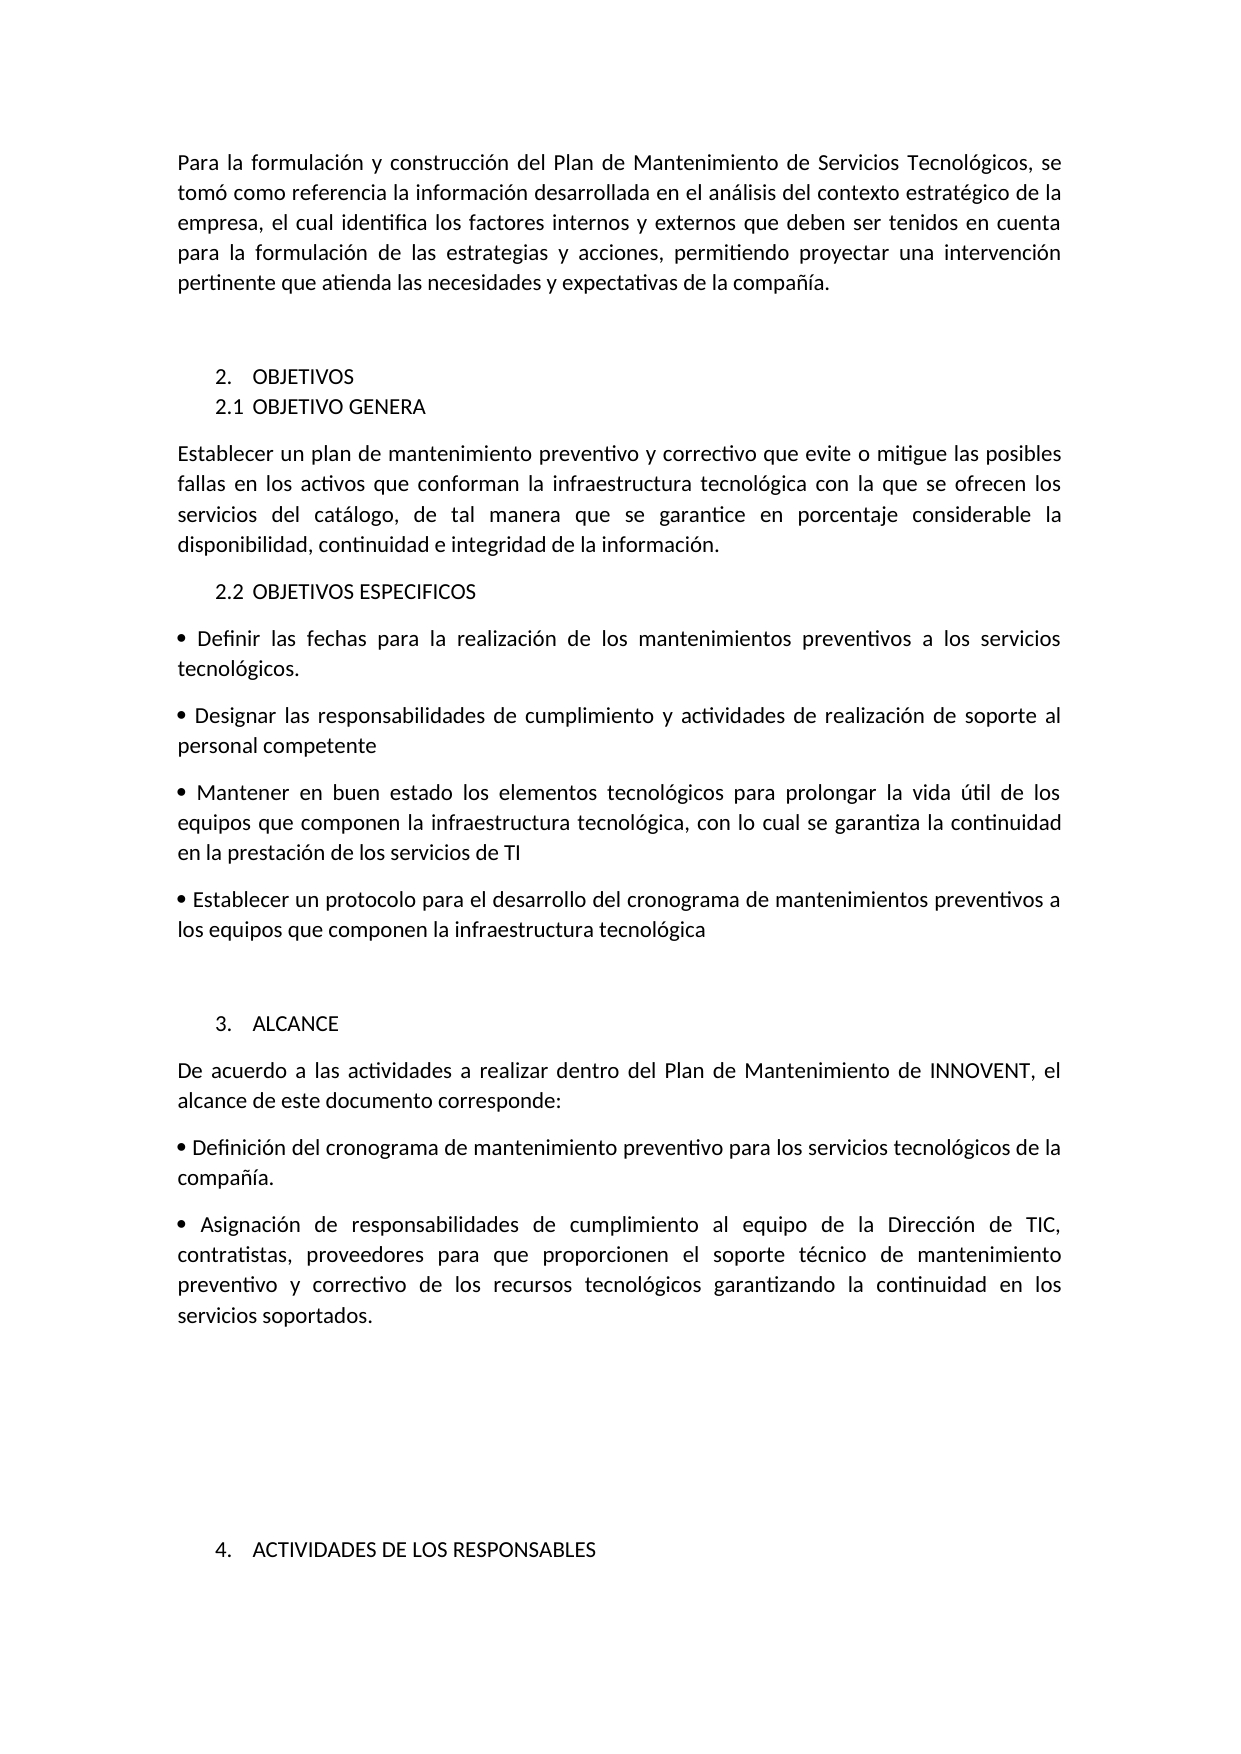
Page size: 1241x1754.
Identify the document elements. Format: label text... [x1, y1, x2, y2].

text De acuerdo a las actividades a realizar dentro del Plan de Mantenimiento de INNOVENT, el alcance de este documento corresponde: [177, 1056, 1063, 1114]
text Definir las fechas para la realización de los mantenimientos preventivos a los servicios tecnológicos. [177, 624, 1063, 682]
text Mantener en buen estado los elementos tecnológicos para prolongar la vida útil de los equipos que componen la infraestructura tecnológica, con lo cual se garantiza la continuidad en la prestación de los servicios de TI [177, 778, 1063, 866]
list OBJETIVOS [215, 362, 1063, 390]
text Establecer un plan de mantenimiento preventivo y correctivo que evite o mitigue las posibles fallas en los activos que conforman la infraestructura tecnológica con la que se ofrecen los servicios del catálogo, de tal manera que se garantice en porcentaje considerable la disponibilidad, continuidad e integridad de la información. [177, 439, 1063, 558]
text Para la formulación y construcción del Plan de Mantenimiento de Servicios Tecnológicos, se tomó como referencia la información desarrollada en el análisis del contexto estratégico de la empresa, el cual identifica los factores internos y externos que deben ser tenidos en cuenta para la formulación de las estrategias y acciones, permitiendo proyectar una intervención pertinente que atienda las necesidades y expectativas de la compañía. [177, 148, 1063, 296]
text Definición del cronograma de mantenimiento preventivo para los servicios tecnológicos de la compañía. [177, 1133, 1063, 1191]
list OBJETIVOS ESPECIFICOS [215, 577, 1063, 605]
list ALCANCE [215, 1009, 1063, 1037]
list OBJETIVO GENERA [215, 392, 1063, 420]
text Asignación de responsabilidades de cumplimiento al equipo de la Dirección de TIC, contratistas, proveedores para que proporcionen el soporte técnico de mantenimiento preventivo y correctivo de los recursos tecnológicos garantizando la continuidad en los servicios soportados. [177, 1210, 1063, 1329]
text Establecer un protocolo para el desarrollo del cronograma de mantenimientos preventivos a los equipos que componen la infraestructura tecnológica [177, 885, 1063, 943]
text Designar las responsabilidades de cumplimiento y actividades de realización de soporte al personal competente [177, 701, 1063, 759]
list ACTIVIDADES DE LOS RESPONSABLES [215, 1535, 1063, 1563]
